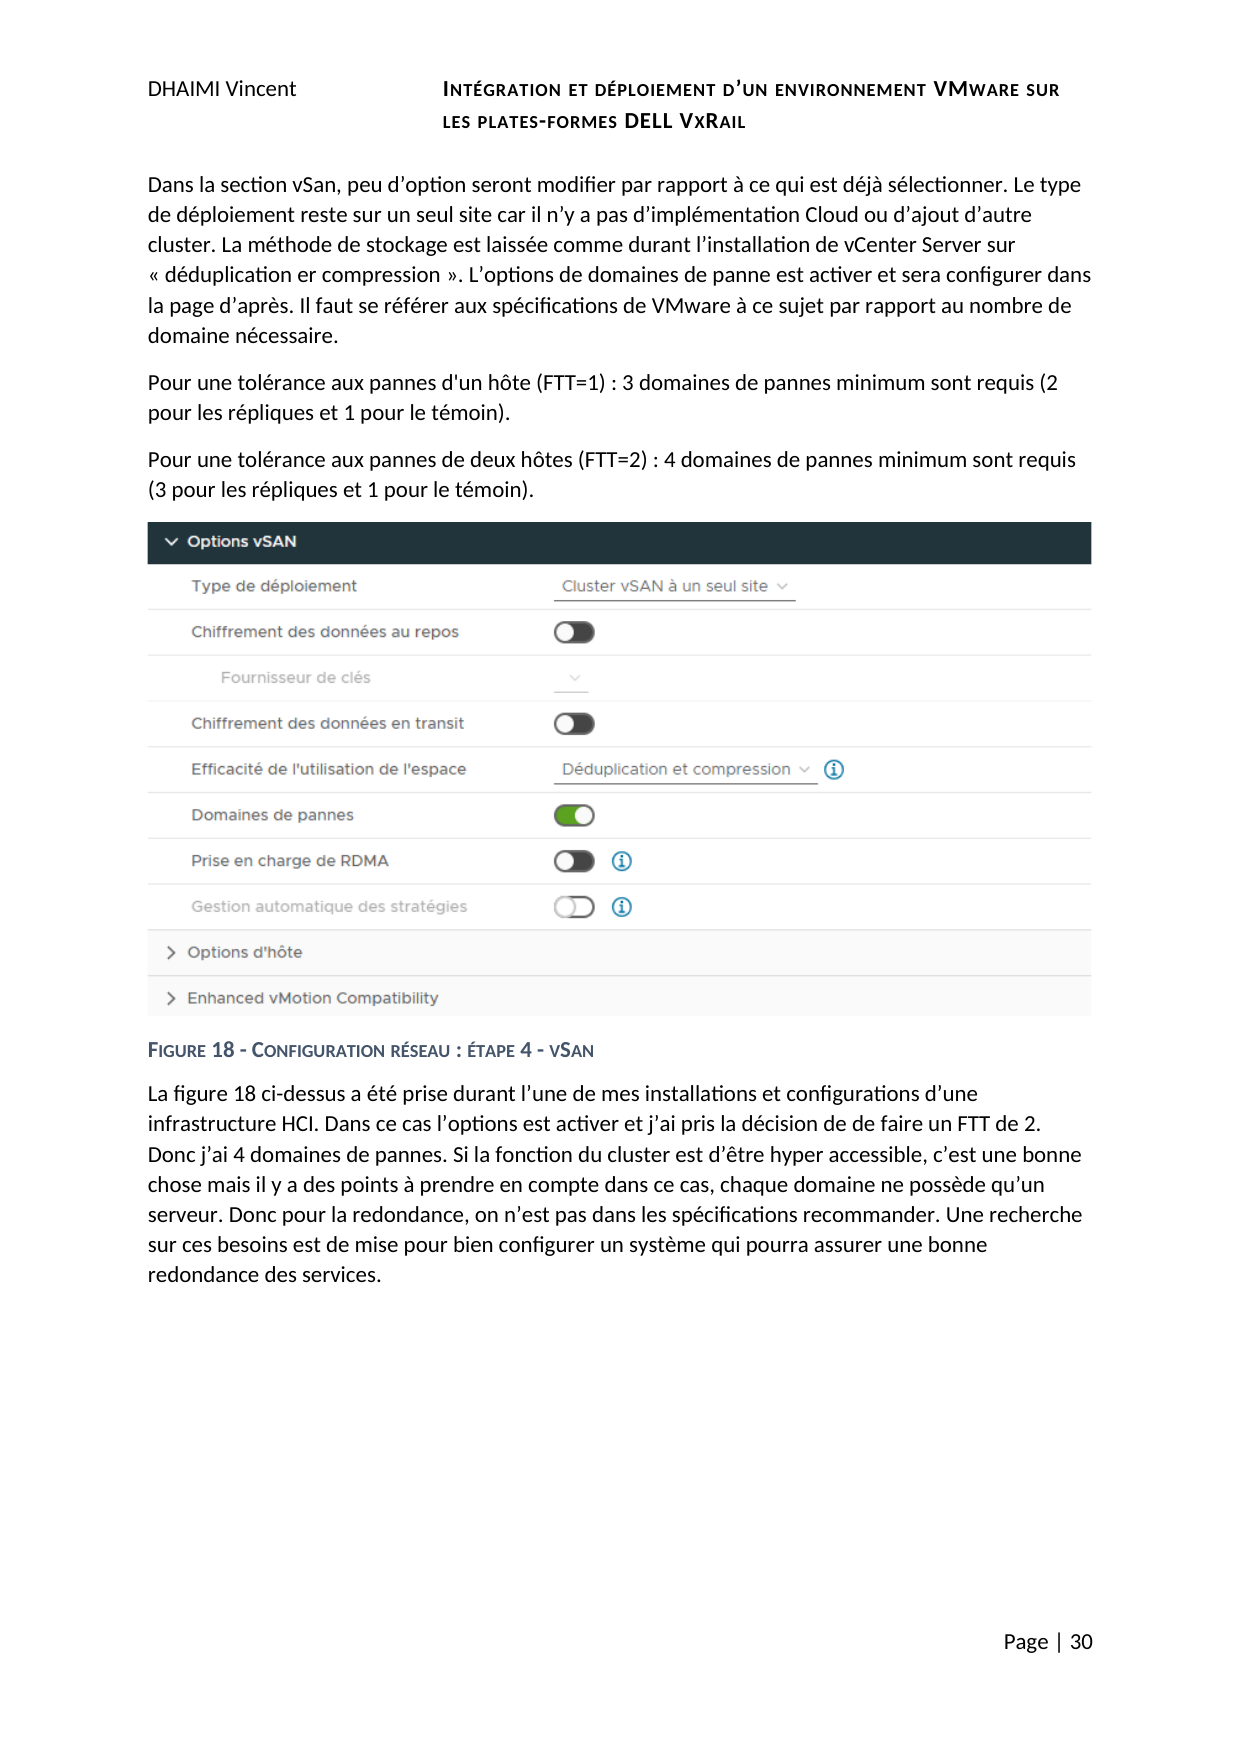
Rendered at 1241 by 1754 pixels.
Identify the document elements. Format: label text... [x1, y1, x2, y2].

text Pour une tolérance aux pannes de deux hôtes (FTT=2) : 4 domaines de pannes minimum sont requis (3 pour les répliques et 1 pour le témoin). [148, 445, 1093, 503]
text La figure 18 ci-dessus a été prise durant l’une de mes installations et configurations d’une infrastructure HCI. Dans ce cas l’options est activer et j’ai pris la décision de de faire un FTT de 2. Donc j’ai 4 domaines de pannes. Si la fonction du cluster est d’être hyper accessible, c’est une bonne chose mais il y a des points à prendre en compte dans ce cas, chaque domaine ne possède qu’un serveur. Donc pour la redondance, on n’est pas dans les spécifications recommander. Une recherche sur ces besoins est de mise pour bien configurer un système qui pourra assurer une bonne redondance des services. [148, 1079, 1093, 1289]
text Figure 18 - Configuration réseau : étape 4 - vSan [148, 1035, 1093, 1063]
picture [147, 522, 1092, 1016]
text Dans la section vSan, peu d’option seront modifier par rapport à ce qui est déjà sélectionner. Le type de déploiement reste sur un seul site car il n’y a pas d’implémentation Cloud ou d’ajout d’autre cluster. La méthode de stockage est laissée comme durant l’installation de vCenter Server sur « déduplication er compression ». L’options de domaines de panne est activer et sera configurer dans la page d’après. Il faut se référer aux spécifications de VMware à ce sujet par rapport au nombre de domaine nécessaire. [148, 170, 1093, 349]
text Pour une tolérance aux pannes d'un hôte (FTT=1) : 3 domaines de pannes minimum sont requis (2 pour les répliques et 1 pour le témoin). [148, 368, 1093, 426]
